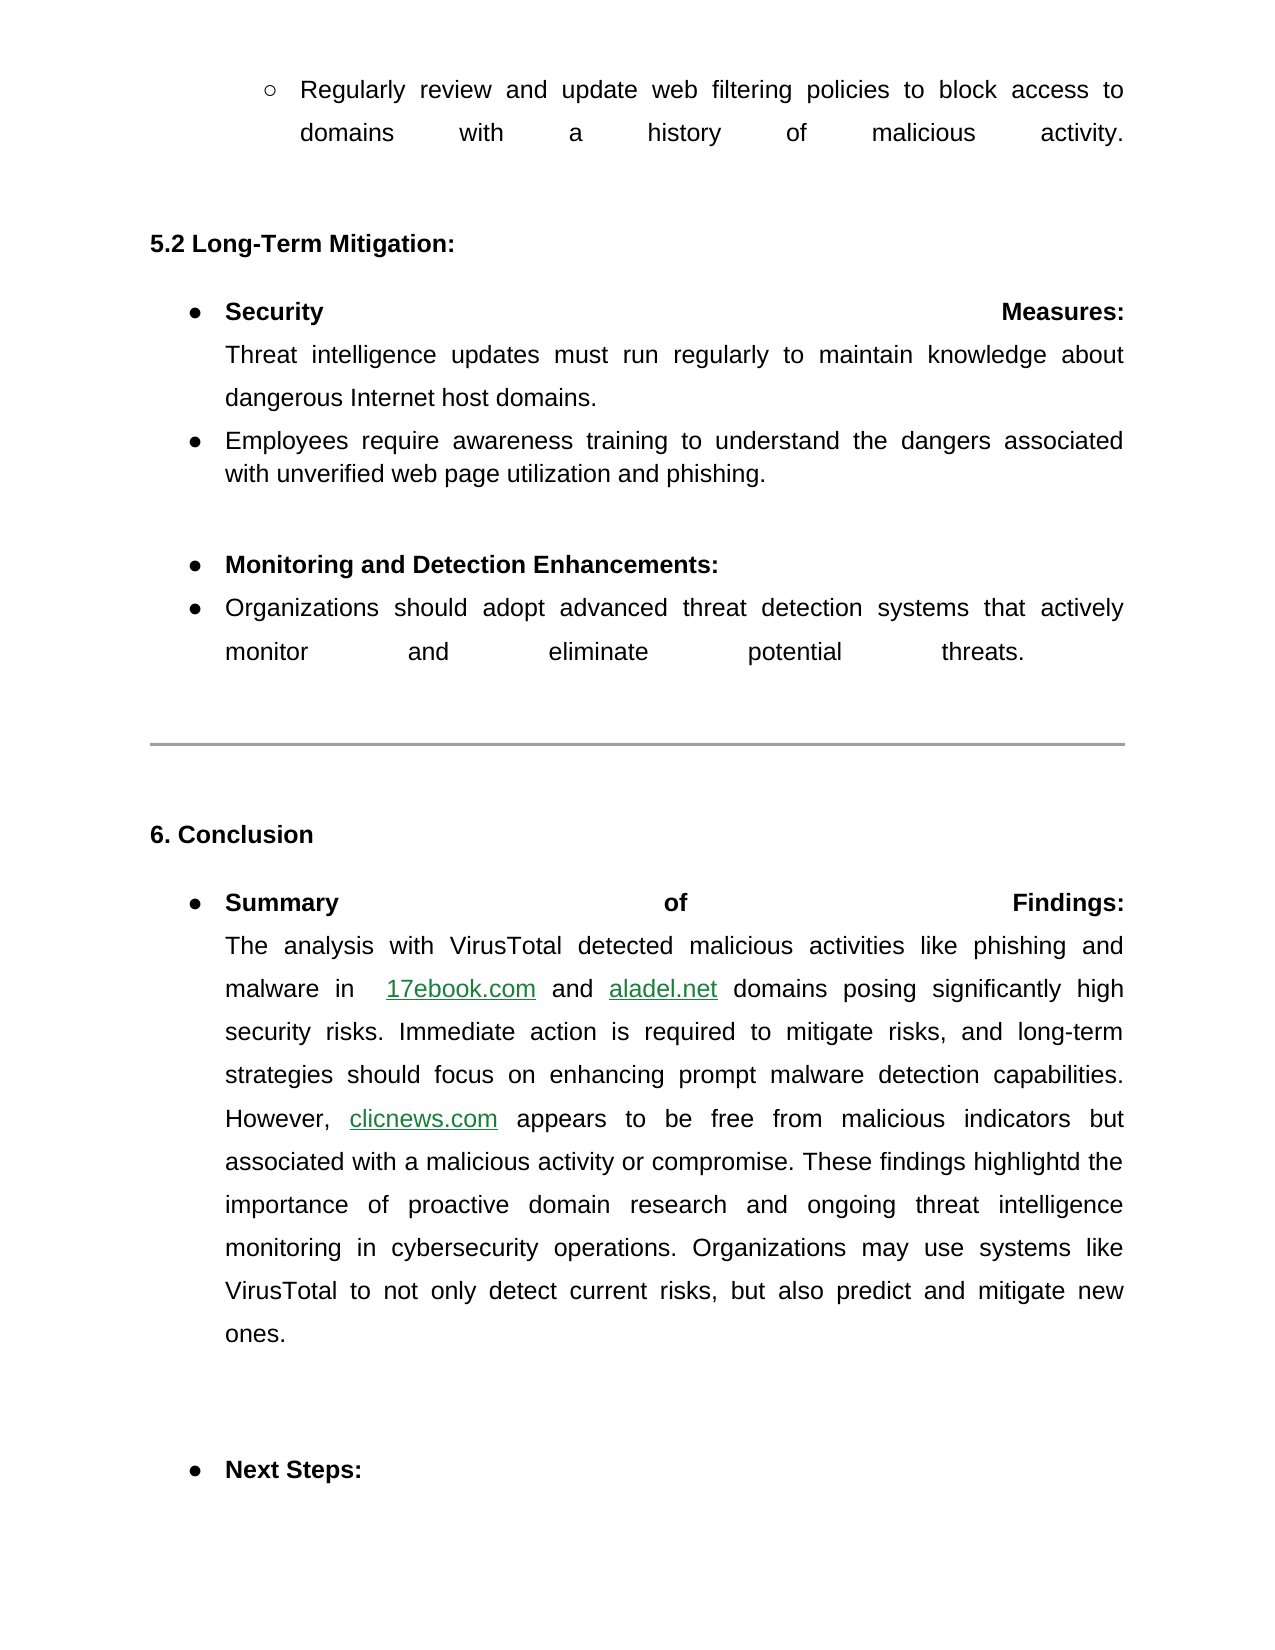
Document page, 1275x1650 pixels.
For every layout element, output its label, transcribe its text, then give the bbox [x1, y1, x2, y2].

list Employees require awareness training to understand the dangers associated with unverified web page utilization and phishing.​ [187, 426, 1125, 488]
list Summary of Findings: The analysis with VirusTotal detected malicious activities like phishing and malware in 17ebook.com and aladel.net domains posing significantly high security risks. Immediate action is required to mitigate risks, and long-term strategies should focus on enhancing prompt malware detection capabilities. However, clicnews.com appears to be free from malicious indicators but associated with a malicious activity or compromise. These findings highlightd the importance of proactive domain research and ongoing threat intelligence monitoring in cybersecurity operations. Organizations may use systems like VirusTotal to not only detect current risks, but also predict and mitigate new ones. [187, 888, 1125, 1348]
subtitle 5.2 Long-Term Mitigation: [150, 229, 1125, 257]
list Next Steps: [187, 1455, 1125, 1484]
list Regularly review and update web filtering policies to block access to domains with a history of malicious activity. [262, 75, 1125, 186]
list Security Measures: Threat intelligence updates must run regularly to maintain knowledge about dangerous Internet host domains. [187, 297, 1125, 412]
list Monitoring and Detection Enhancements: [187, 550, 1125, 579]
list Organizations should adopt advanced threat detection systems that actively monitor and eliminate potential threats. [187, 593, 1125, 705]
subtitle 6. Conclusion [150, 820, 1125, 848]
